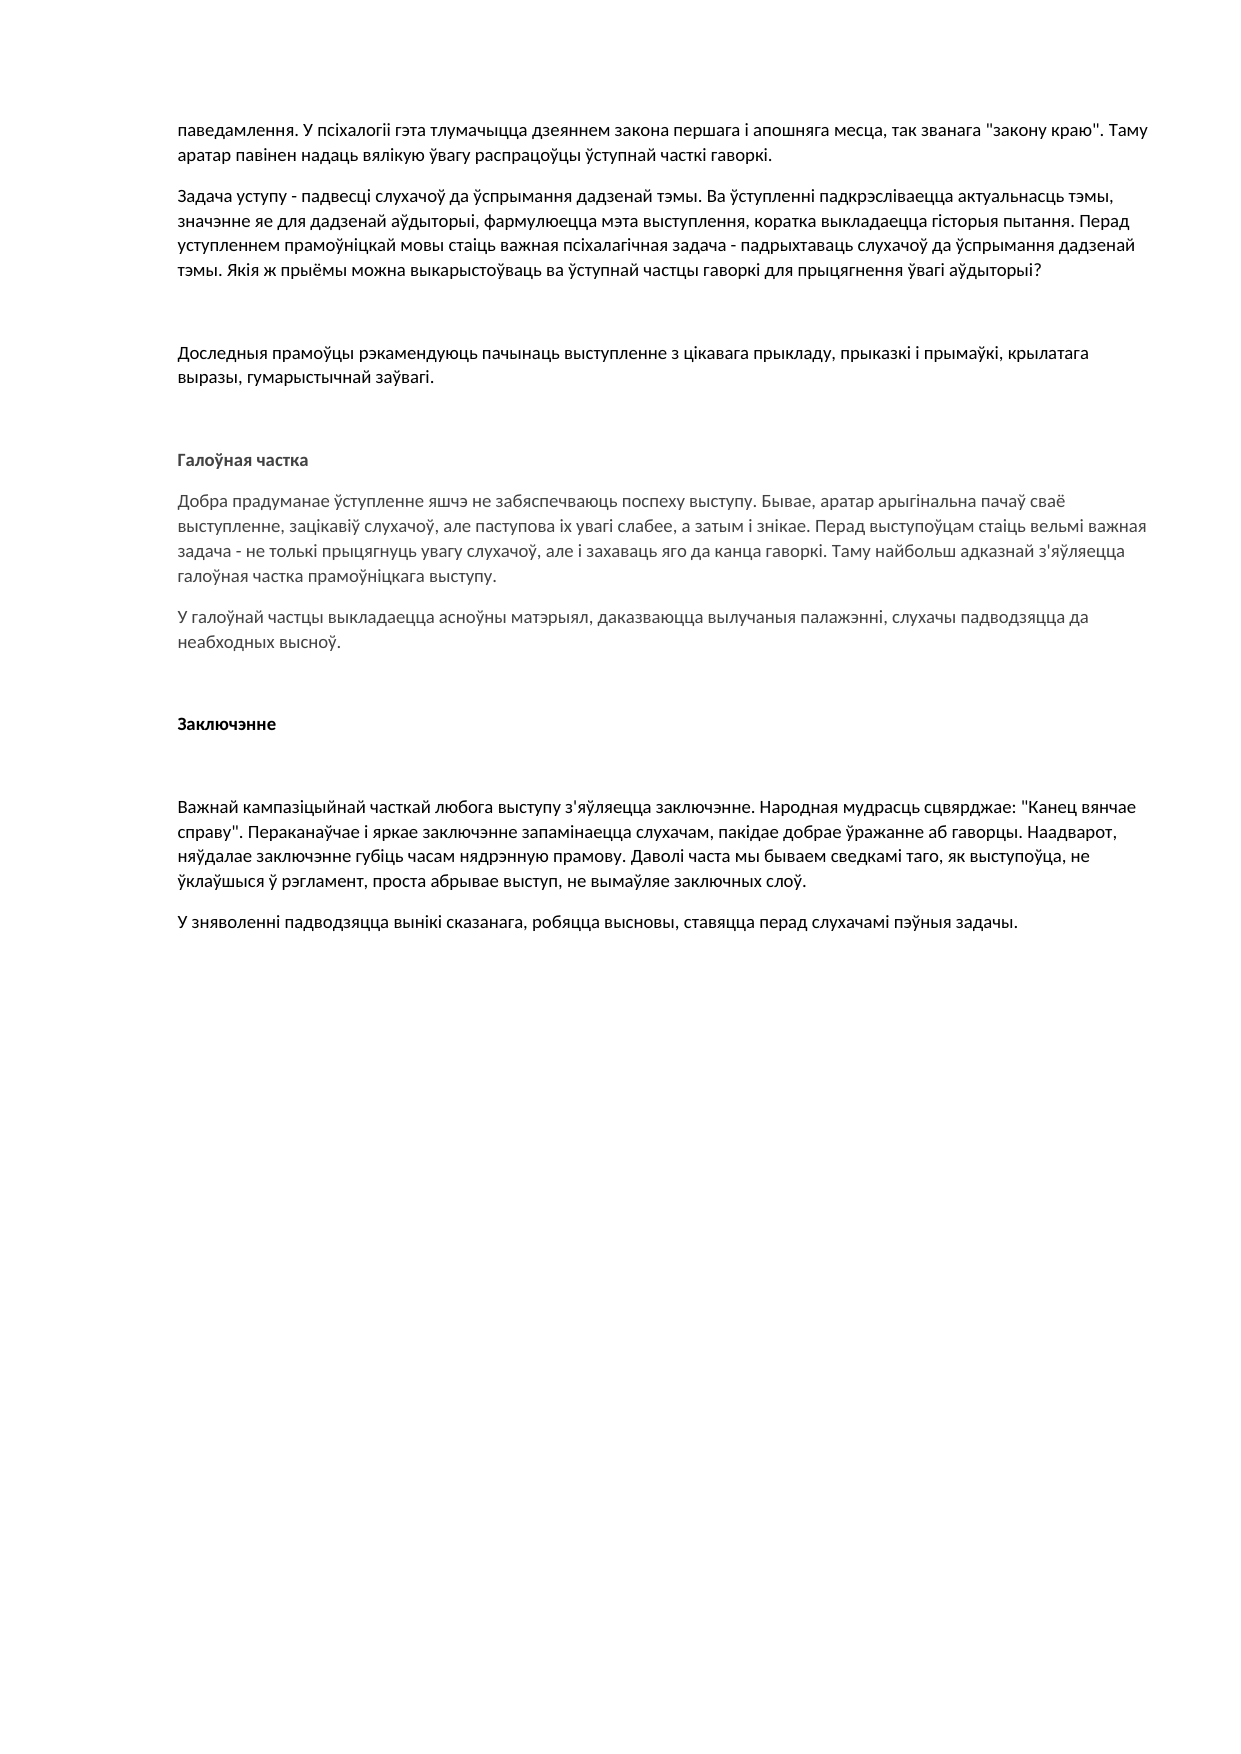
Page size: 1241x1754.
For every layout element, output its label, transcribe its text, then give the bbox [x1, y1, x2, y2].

text Добра прадуманае ўступленне яшчэ не забяспечваюць поспеху выступу. Бывае, аратар арыгінальна пачаў сваё выступленне, зацікавіў слухачоў, але паступова іх увагі слабее, а затым і знікае. Перад выступоўцам стаіць вельмі важная задача - не толькі прыцягнуць увагу слухачоў, але і захаваць яго да канца гаворкі. Таму найбольш адказнай з'яўляецца галоўная частка прамоўніцкага выступу. [177, 490, 1152, 587]
text Галоўная частка [177, 448, 1152, 471]
text Заключэнне [177, 712, 1152, 735]
text Задача уступу - падвесці слухачоў да ўспрымання дадзенай тэмы. Ва ўступленні падкрэсліваецца актуальнасць тэмы, значэнне яе для дадзенай аўдыторыі, фармулюецца мэта выступлення, коратка выкладаецца гісторыя пытання. Перад уступленнем прамоўніцкай мовы стаіць важная псіхалагічная задача - падрыхтаваць слухачоў да ўспрымання дадзенай тэмы. Якія ж прыёмы можна выкарыстоўваць ва ўступнай частцы гаворкі для прыцягнення ўвагі аўдыторыі? [177, 184, 1152, 281]
text Доследныя прамоўцы рэкамендуюць пачынаць выступленне з цікавага прыкладу, прыказкі і прымаўкі, крылатага выразы, гумарыстычнай заўвагі. [177, 341, 1152, 388]
text У галоўнай частцы выкладаецца асноўны матэрыял, даказваюцца вылучаныя палажэнні, слухачы падводзяцца да неабходных высноў. [177, 605, 1152, 653]
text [177, 118, 1152, 166]
text У зняволенні падводзяцца вынікі сказанага, робяцца высновы, ставяцца перад слухачамі пэўныя задачы. [177, 911, 1152, 933]
text Важнай кампазіцыйнай часткай любога выступу з'яўляецца заключэнне. Народная мудрасць сцвярджае: "Канец вянчае справу". Пераканаўчае і яркае заключэнне запамінаецца слухачам, пакідае добрае ўражанне аб гаворцы. Наадварот, няўдалае заключэнне губіць часам нядрэнную прамову. Даволі часта мы бываем сведкамі таго, як выступоўца, не ўклаўшыся ў рэгламент, проста абрывае выступ, не вымаўляе заключных слоў. [177, 795, 1152, 892]
